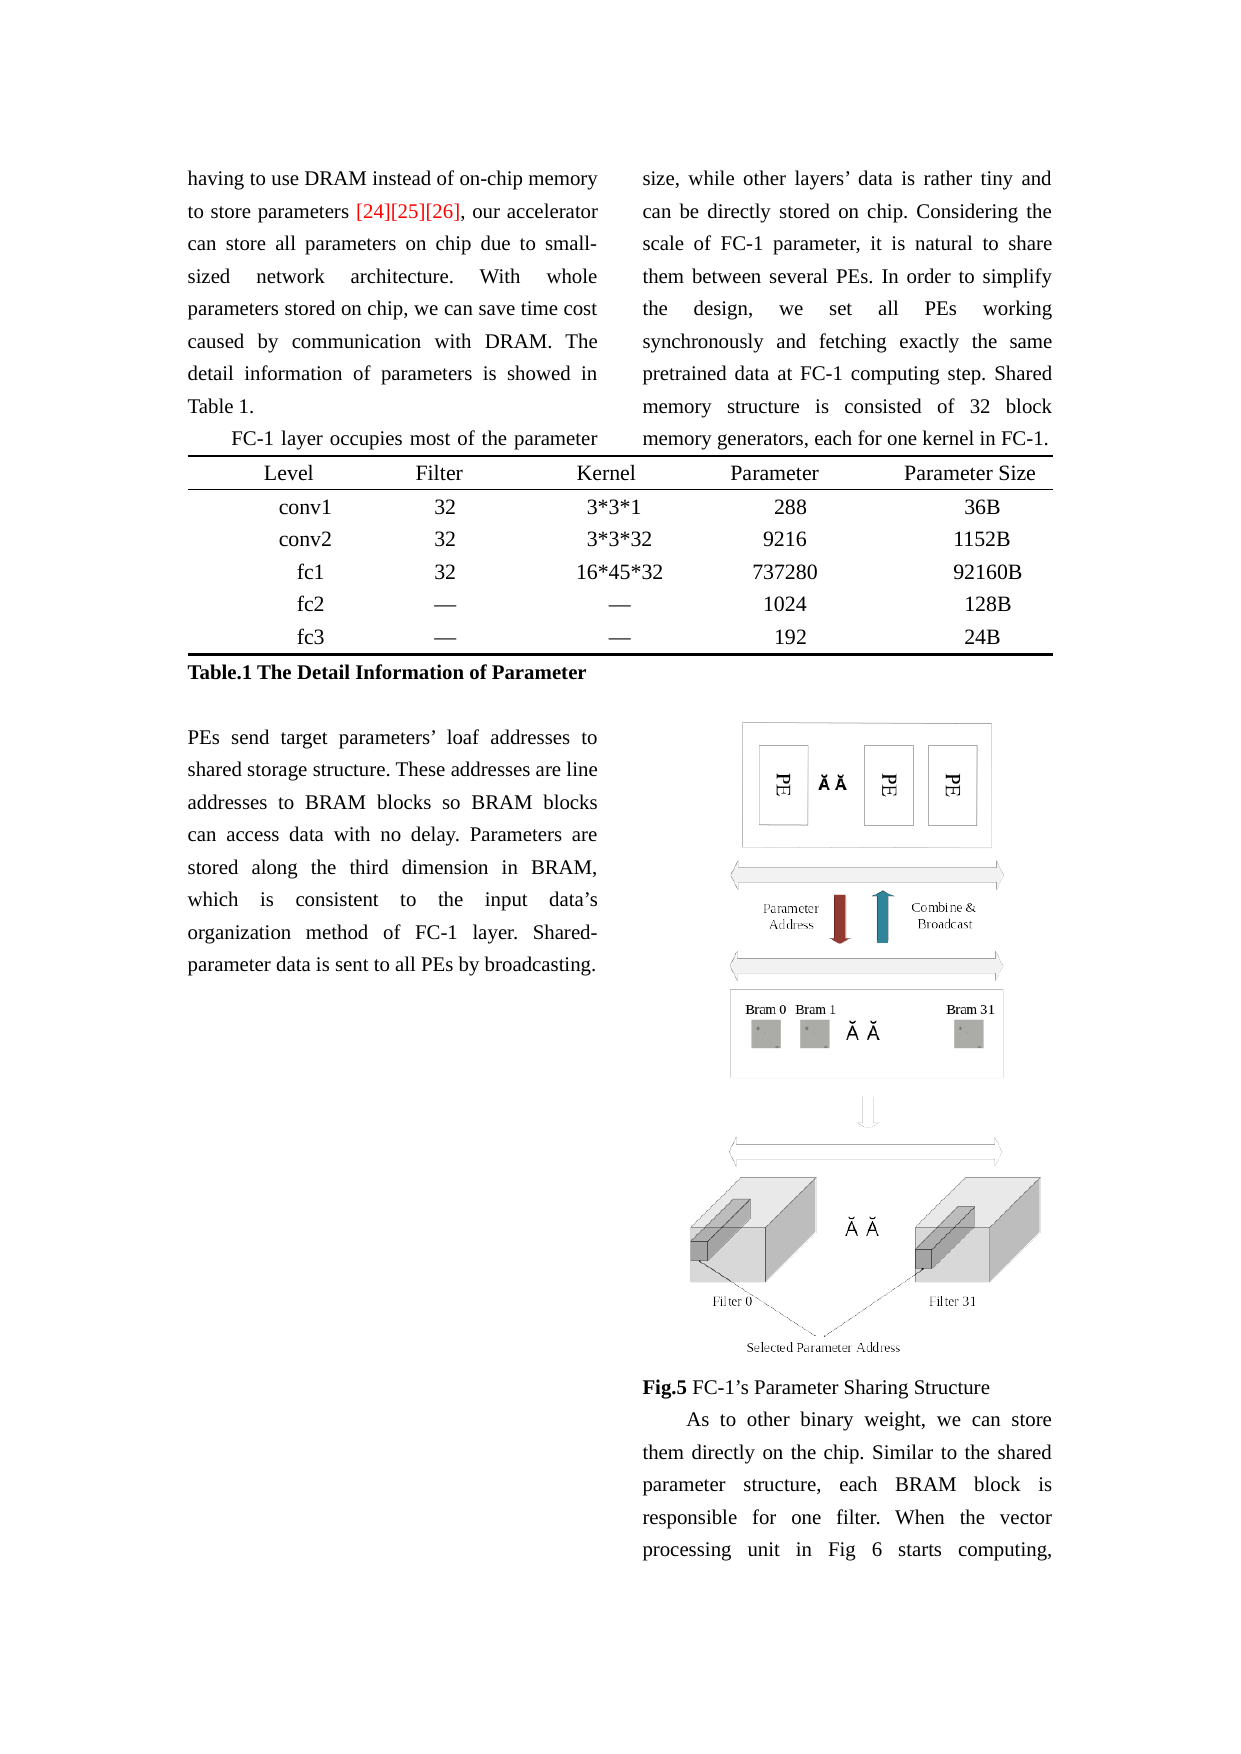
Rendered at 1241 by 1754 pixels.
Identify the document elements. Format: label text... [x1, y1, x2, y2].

table_header Filter [357, 457, 499, 489]
table_cell — [499, 620, 697, 653]
table_cell 288 [697, 490, 876, 523]
table_cell fc3 [188, 620, 357, 653]
table_cell 32 [357, 555, 499, 588]
table_cell fc2 [188, 588, 357, 620]
table_cell — [499, 588, 697, 620]
table_cell 32 [357, 523, 499, 555]
table_cell 1024 [697, 588, 876, 620]
table_cell 128B [876, 588, 1053, 620]
text FC-1 layer occupies most of the parameter size, while other layers’ data is rather tiny and can be directly stored on chip. Considering the scale of FC-1 parameter, it is natural to share them between several PEs. In order to simplify the design, we set all PEs working synchronously and fetching exactly the same pretrained data at FC-1 computing step. Shared memory structure is consisted of 32 block memory generators, each for one kernel in FC-1. [642, 162, 1053, 454]
table_cell 92160B [876, 555, 1053, 588]
table_cell — [357, 620, 499, 653]
table_cell 16*45*32 [499, 555, 697, 588]
table_cell 9216 [697, 523, 876, 555]
table_cell conv2 [188, 523, 357, 555]
table_cell 3*3*1 [499, 490, 697, 523]
text Table.1 The Detail Information of Parameter [187, 656, 1053, 688]
table_cell conv1 [188, 490, 357, 523]
table_cell 32 [357, 490, 499, 523]
text PEs send target parameters’ loaf addresses to shared storage structure. These addresses are line addresses to BRAM blocks so BRAM blocks can access data with no delay. Parameters are stored along the third dimension in BRAM, which is consistent to the input data’s organization method of FC-1 layer. Shared-parameter data is sent to all PEs by broadcasting. [187, 721, 598, 981]
table_cell 36B [876, 490, 1053, 523]
text Fig.5 FC-1’s Parameter Sharing Structure [642, 1371, 1053, 1403]
table_header Parameter [697, 457, 876, 489]
table_cell — [357, 588, 499, 620]
table_cell 3*3*32 [499, 523, 697, 555]
table_cell 192 [697, 620, 876, 653]
table_cell 24B [876, 620, 1053, 653]
table_header Parameter Size [876, 457, 1053, 489]
table_cell fc1 [188, 555, 357, 588]
table_header Level [188, 457, 357, 489]
table_header Kernel [499, 457, 697, 489]
table_cell 1152B [876, 523, 1053, 555]
table_cell 737280 [697, 555, 876, 588]
